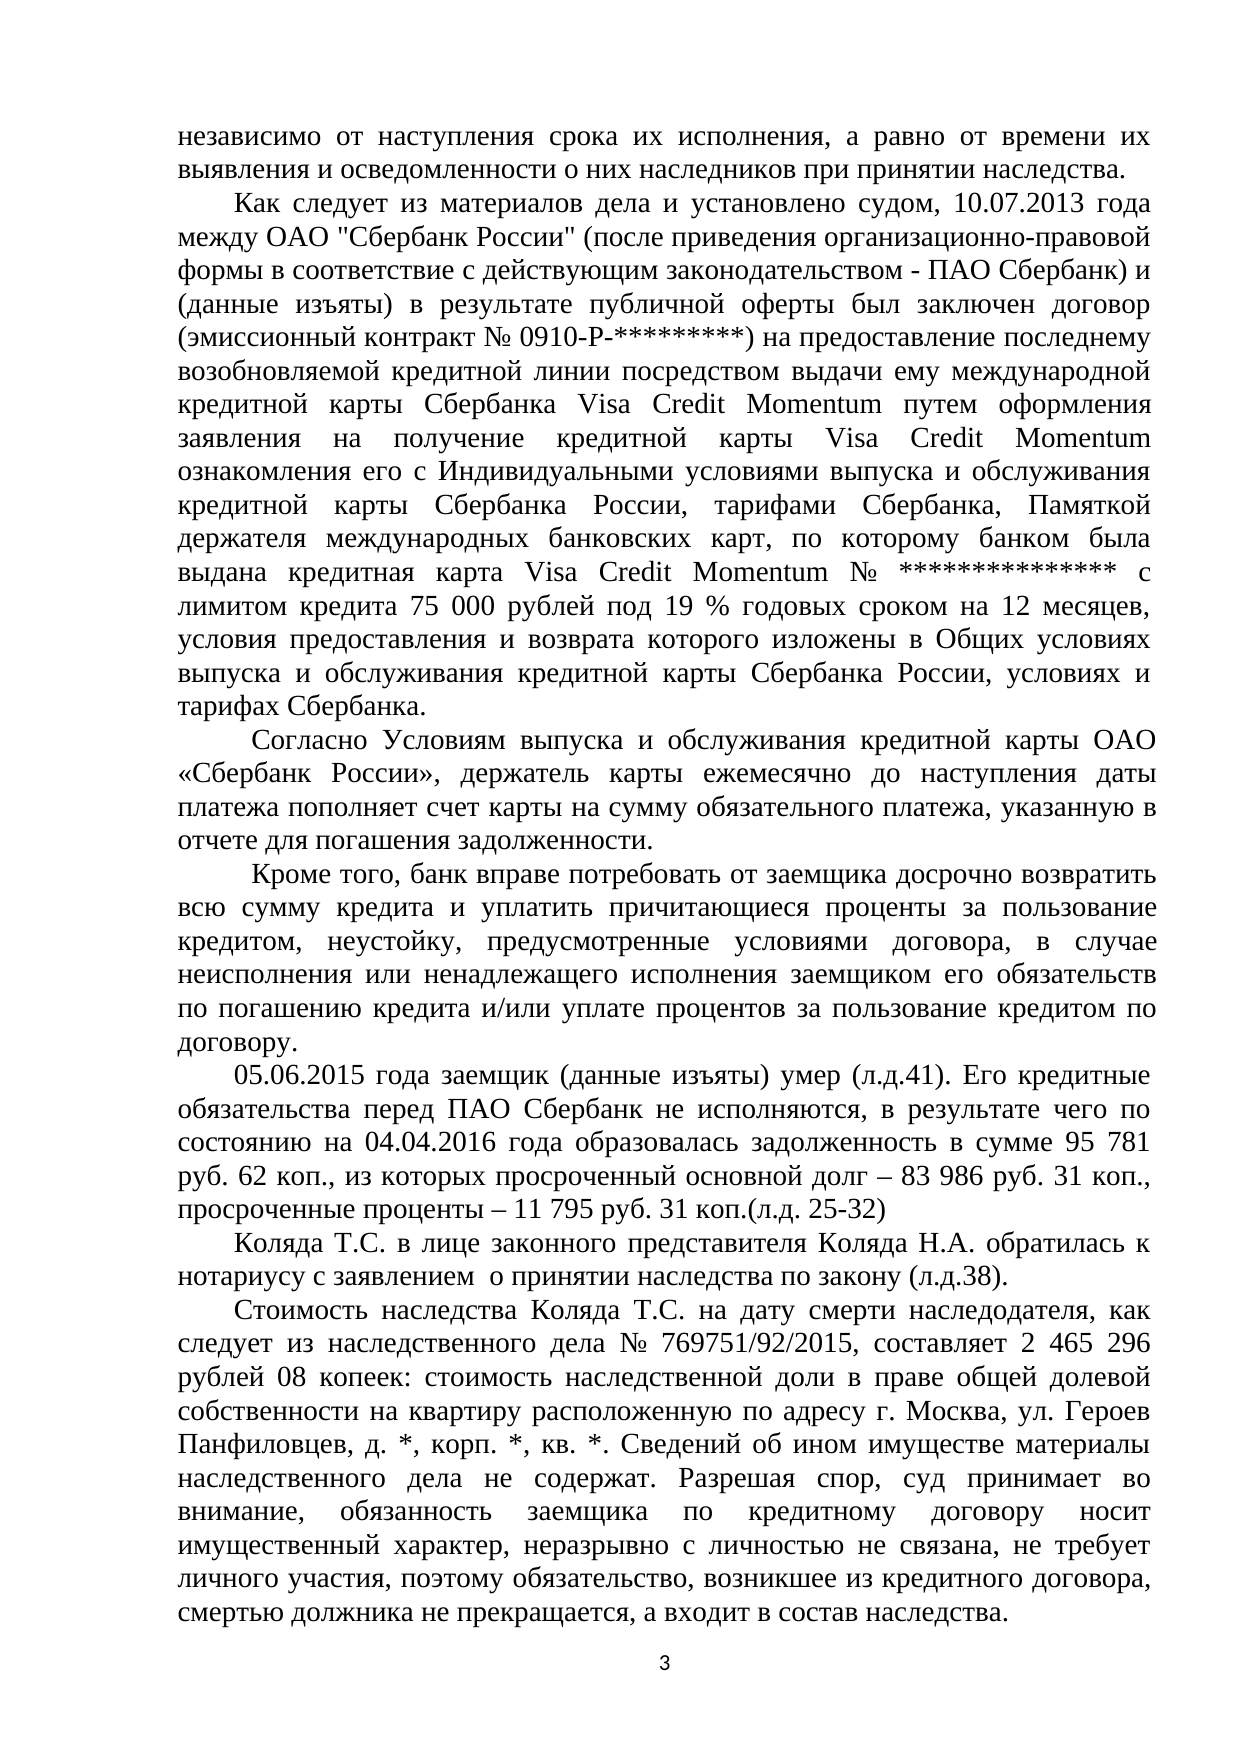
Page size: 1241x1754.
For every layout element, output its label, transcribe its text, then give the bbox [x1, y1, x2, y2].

text 05.06.2015 года заемщик (данные изъяты) умер (л.д.41). Его кредитные обязательства перед ПАО Сбербанк не исполняются, в результате чего по состоянию на 04.04.2016 года образовалась задолженность в сумме 95 781 руб. 62 коп., из которых просроченный основной долг – 83 986 руб. 31 коп., просроченные проценты – 11 795 руб. 31 коп.(л.д. 25-32) [177, 1057, 1152, 1225]
text Стоимость наследства Коляда Т.С. на дату смерти наследодателя, как следует из наследственного дела № 769751/92/2015, составляет 2 465 296 рублей 08 копеек: стоимость наследственной доли в праве общей долевой собственности на квартиру расположенную по адресу г. Москва, ул. Героев Панфиловцев, д. *, корп. *, кв. *. Сведений об ином имуществе материалы наследственного дела не содержат. Разрешая спор, суд принимает во внимание, обязанность заемщика по кредитному договору носит имущественный характер, неразрывно с личностью не связана, не требует личного участия, поэтому обязательство, возникшее из кредитного договора, смертью должника не прекращается, а входит в состав наследства. [177, 1292, 1152, 1627]
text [177, 118, 1152, 185]
text Кроме того, банк вправе потребовать от заемщика досрочно возвратить всю сумму кредита и уплатить причитающиеся проценты за пользование кредитом, неустойку, предусмотренные условиями договора, в случае неисполнения или ненадлежащего исполнения заемщиком его обязательств по погашению кредита и/или уплате процентов за пользование кредитом по договору. [177, 856, 1158, 1057]
text Коляда Т.С. в лице законного представителя Коляда Н.А. обратилась к нотариусу с заявлением о принятии наследства по закону (л.д.38). [177, 1225, 1152, 1292]
text Согласно Условиям выпуска и обслуживания кредитной карты ОАО «Сбербанк России», держатель карты ежемесячно до наступления даты платежа пополняет счет карты на сумму обязательного платежа, указанную в отчете для погашения задолженности. [177, 722, 1158, 856]
text Как следует из материалов дела и установлено судом, 10.07.2013 года между ОАО "Сбербанк России" (после приведения организационно-правовой формы в соответствие с действующим законодательством - ПАО Сбербанк) и (данные изъяты) в результате публичной оферты был заключен договор (эмиссионный контракт № 0910-Р-*********) на предоставление последнему возобновляемой кредитной линии посредством выдачи ему международной кредитной карты Сбербанка Visa Credit Momentum путем оформления заявления на получение кредитной карты Visa Credit Momentum ознакомления его с Индивидуальными условиями выпуска и обслуживания кредитной карты Сбербанка России, тарифами Сбербанка, Памяткой держателя международных банковских карт, по которому банком была выдана кредитная карта Visa Credit Momentum № *************** с лимитом кредита 75 000 рублей под 19 % годовых сроком на 12 месяцев, условия предоставления и возврата которого изложены в Общих условиях выпуска и обслуживания кредитной карты Сбербанка России, условиях и тарифах Сбербанка. [177, 185, 1152, 722]
